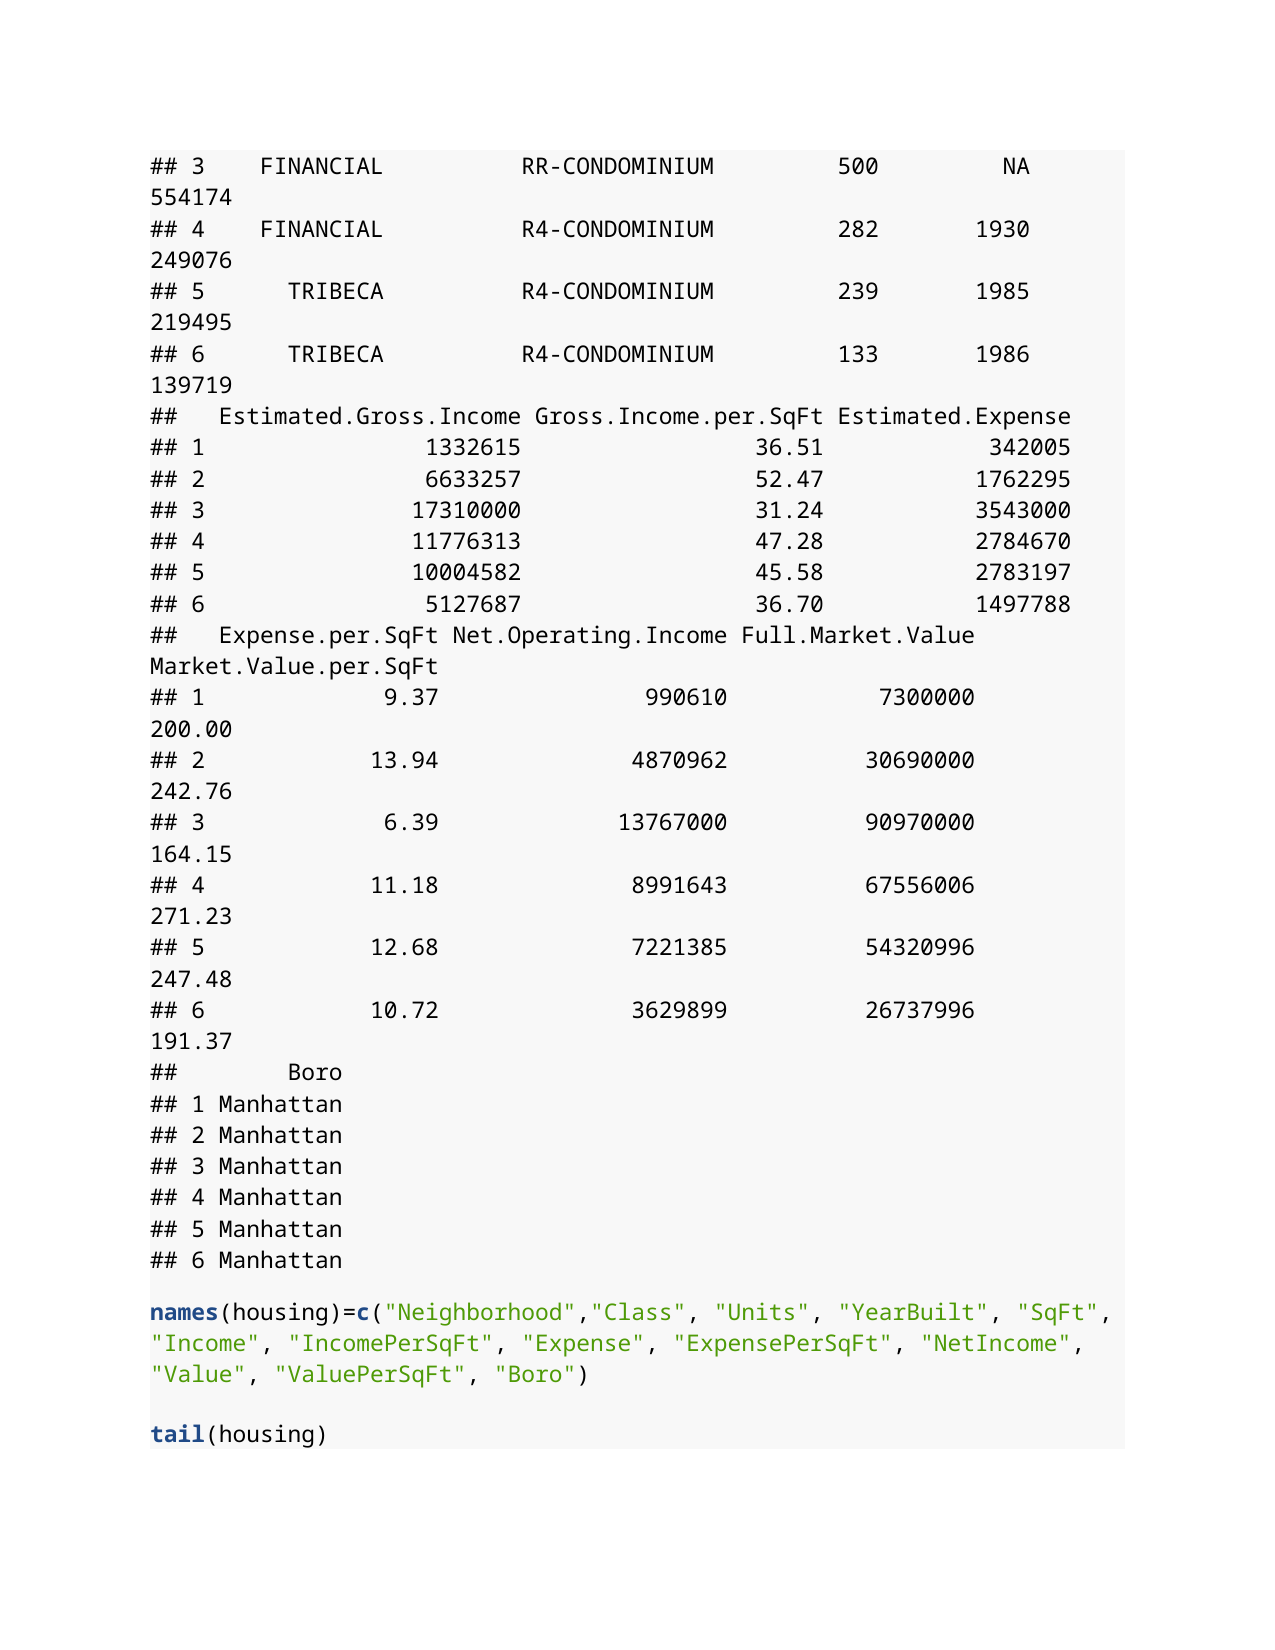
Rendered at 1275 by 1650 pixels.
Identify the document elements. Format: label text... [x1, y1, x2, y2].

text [150, 150, 1125, 1275]
text names(housing)=c("Neighborhood","Class", "Units", "YearBuilt", "SqFt", "Income", "IncomePerSqFt", "Expense", "ExpensePerSqFt", "NetIncome", "Value", "ValuePerSqFt", "Boro") tail(housing) [150, 1296, 1125, 1449]
